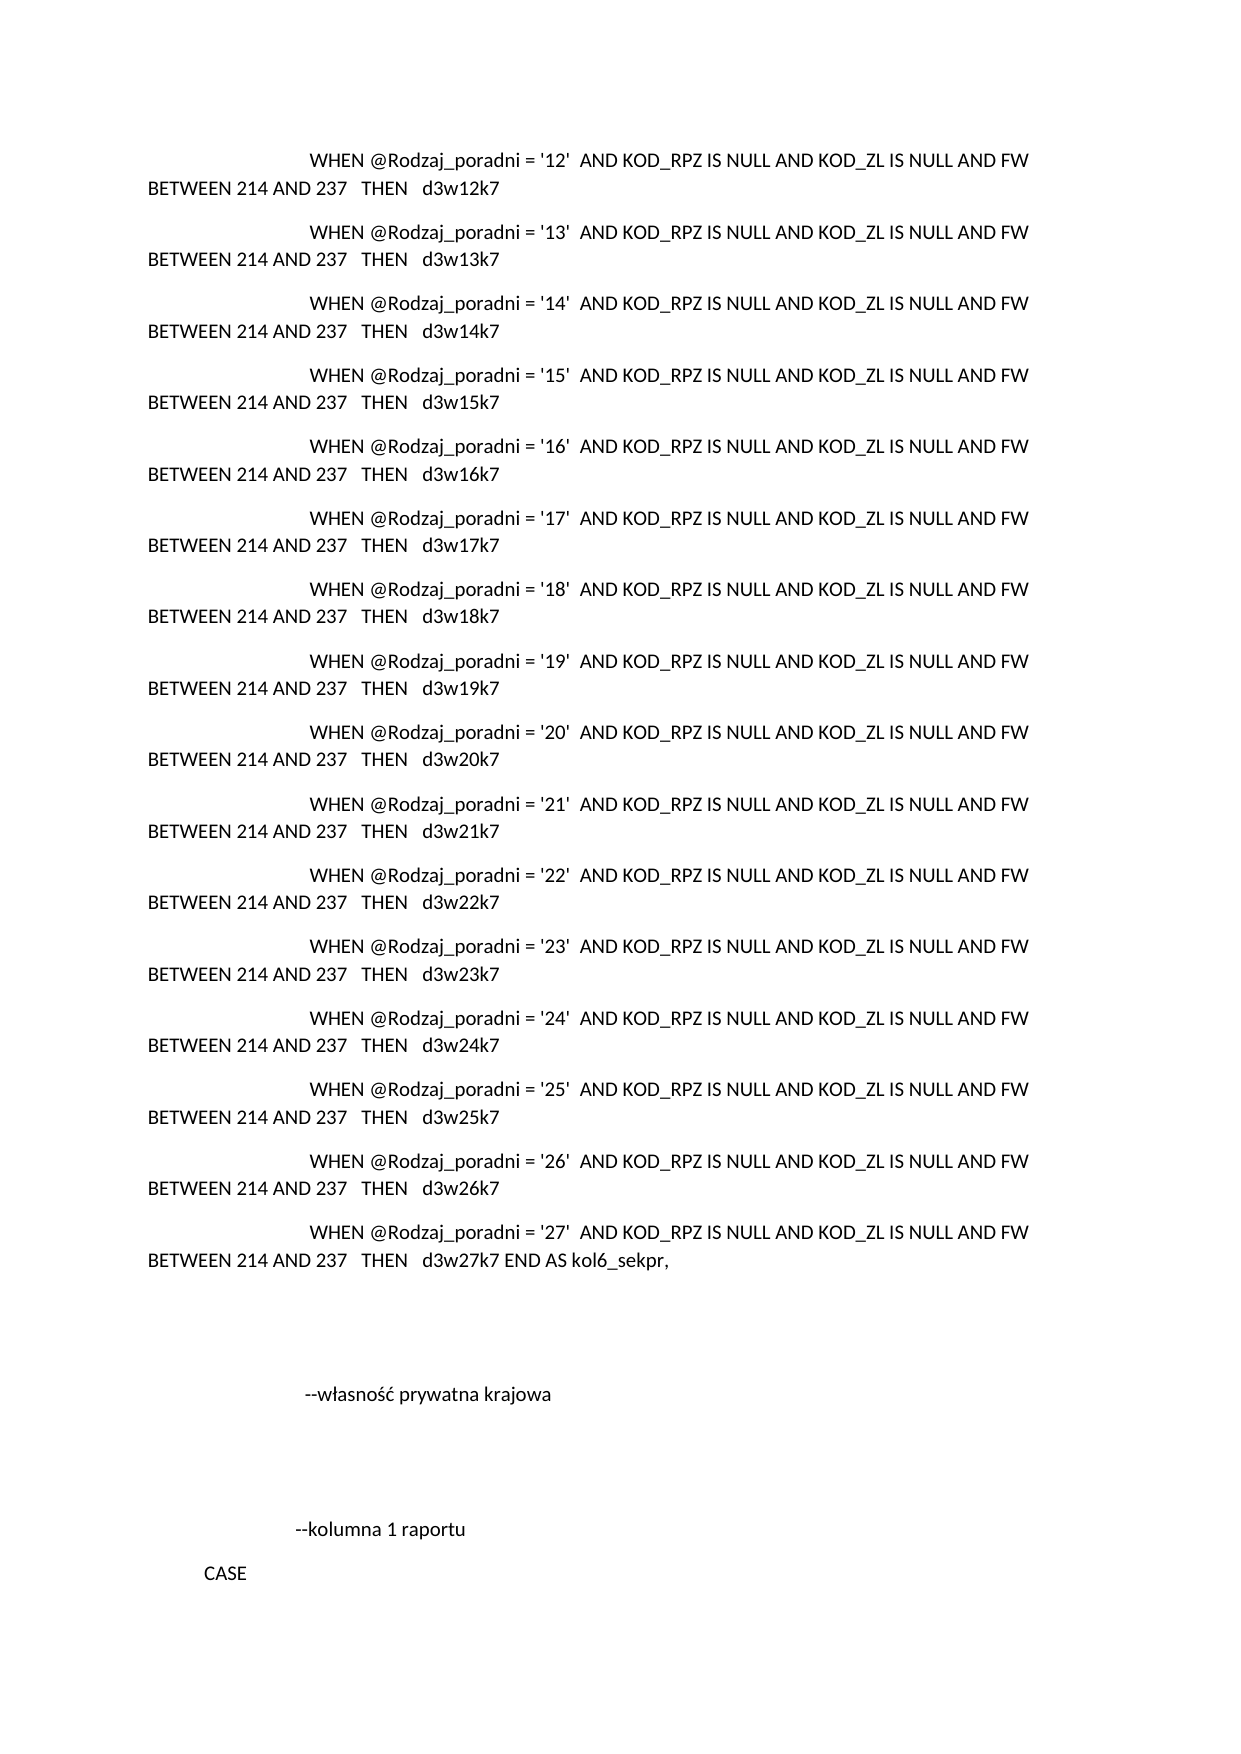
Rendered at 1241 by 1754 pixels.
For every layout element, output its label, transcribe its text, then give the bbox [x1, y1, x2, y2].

text --własność prywatna krajowa [148, 1382, 1093, 1407]
text WHEN @Rodzaj_poradni = '20' AND KOD_RPZ IS NULL AND KOD_ZL IS NULL AND FW BETWEEN 214 AND 237 THEN d3w20k7 [148, 719, 1093, 772]
text WHEN @Rodzaj_poradni = '24' AND KOD_RPZ IS NULL AND KOD_ZL IS NULL AND FW BETWEEN 214 AND 237 THEN d3w24k7 [148, 1005, 1093, 1058]
text WHEN @Rodzaj_poradni = '18' AND KOD_RPZ IS NULL AND KOD_ZL IS NULL AND FW BETWEEN 214 AND 237 THEN d3w18k7 [148, 576, 1093, 629]
text --kolumna 1 raportu [148, 1516, 1093, 1542]
text WHEN @Rodzaj_poradni = '15' AND KOD_RPZ IS NULL AND KOD_ZL IS NULL AND FW BETWEEN 214 AND 237 THEN d3w15k7 [148, 362, 1093, 415]
text WHEN @Rodzaj_poradni = '14' AND KOD_RPZ IS NULL AND KOD_ZL IS NULL AND FW BETWEEN 214 AND 237 THEN d3w14k7 [148, 291, 1093, 343]
text WHEN @Rodzaj_poradni = '12' AND KOD_RPZ IS NULL AND KOD_ZL IS NULL AND FW BETWEEN 214 AND 237 THEN d3w12k7 [148, 148, 1093, 200]
text WHEN @Rodzaj_poradni = '16' AND KOD_RPZ IS NULL AND KOD_ZL IS NULL AND FW BETWEEN 214 AND 237 THEN d3w16k7 [148, 433, 1093, 486]
text CASE [148, 1561, 1093, 1586]
text WHEN @Rodzaj_poradni = '25' AND KOD_RPZ IS NULL AND KOD_ZL IS NULL AND FW BETWEEN 214 AND 237 THEN d3w25k7 [148, 1077, 1093, 1129]
text WHEN @Rodzaj_poradni = '21' AND KOD_RPZ IS NULL AND KOD_ZL IS NULL AND FW BETWEEN 214 AND 237 THEN d3w21k7 [148, 791, 1093, 843]
text WHEN @Rodzaj_poradni = '27' AND KOD_RPZ IS NULL AND KOD_ZL IS NULL AND FW BETWEEN 214 AND 237 THEN d3w27k7 END AS kol6_sekpr, [148, 1219, 1093, 1272]
text WHEN @Rodzaj_poradni = '26' AND KOD_RPZ IS NULL AND KOD_ZL IS NULL AND FW BETWEEN 214 AND 237 THEN d3w26k7 [148, 1148, 1093, 1201]
text WHEN @Rodzaj_poradni = '22' AND KOD_RPZ IS NULL AND KOD_ZL IS NULL AND FW BETWEEN 214 AND 237 THEN d3w22k7 [148, 862, 1093, 915]
text WHEN @Rodzaj_poradni = '13' AND KOD_RPZ IS NULL AND KOD_ZL IS NULL AND FW BETWEEN 214 AND 237 THEN d3w13k7 [148, 219, 1093, 272]
text WHEN @Rodzaj_poradni = '23' AND KOD_RPZ IS NULL AND KOD_ZL IS NULL AND FW BETWEEN 214 AND 237 THEN d3w23k7 [148, 934, 1093, 986]
text WHEN @Rodzaj_poradni = '19' AND KOD_RPZ IS NULL AND KOD_ZL IS NULL AND FW BETWEEN 214 AND 237 THEN d3w19k7 [148, 648, 1093, 701]
text WHEN @Rodzaj_poradni = '17' AND KOD_RPZ IS NULL AND KOD_ZL IS NULL AND FW BETWEEN 214 AND 237 THEN d3w17k7 [148, 505, 1093, 558]
